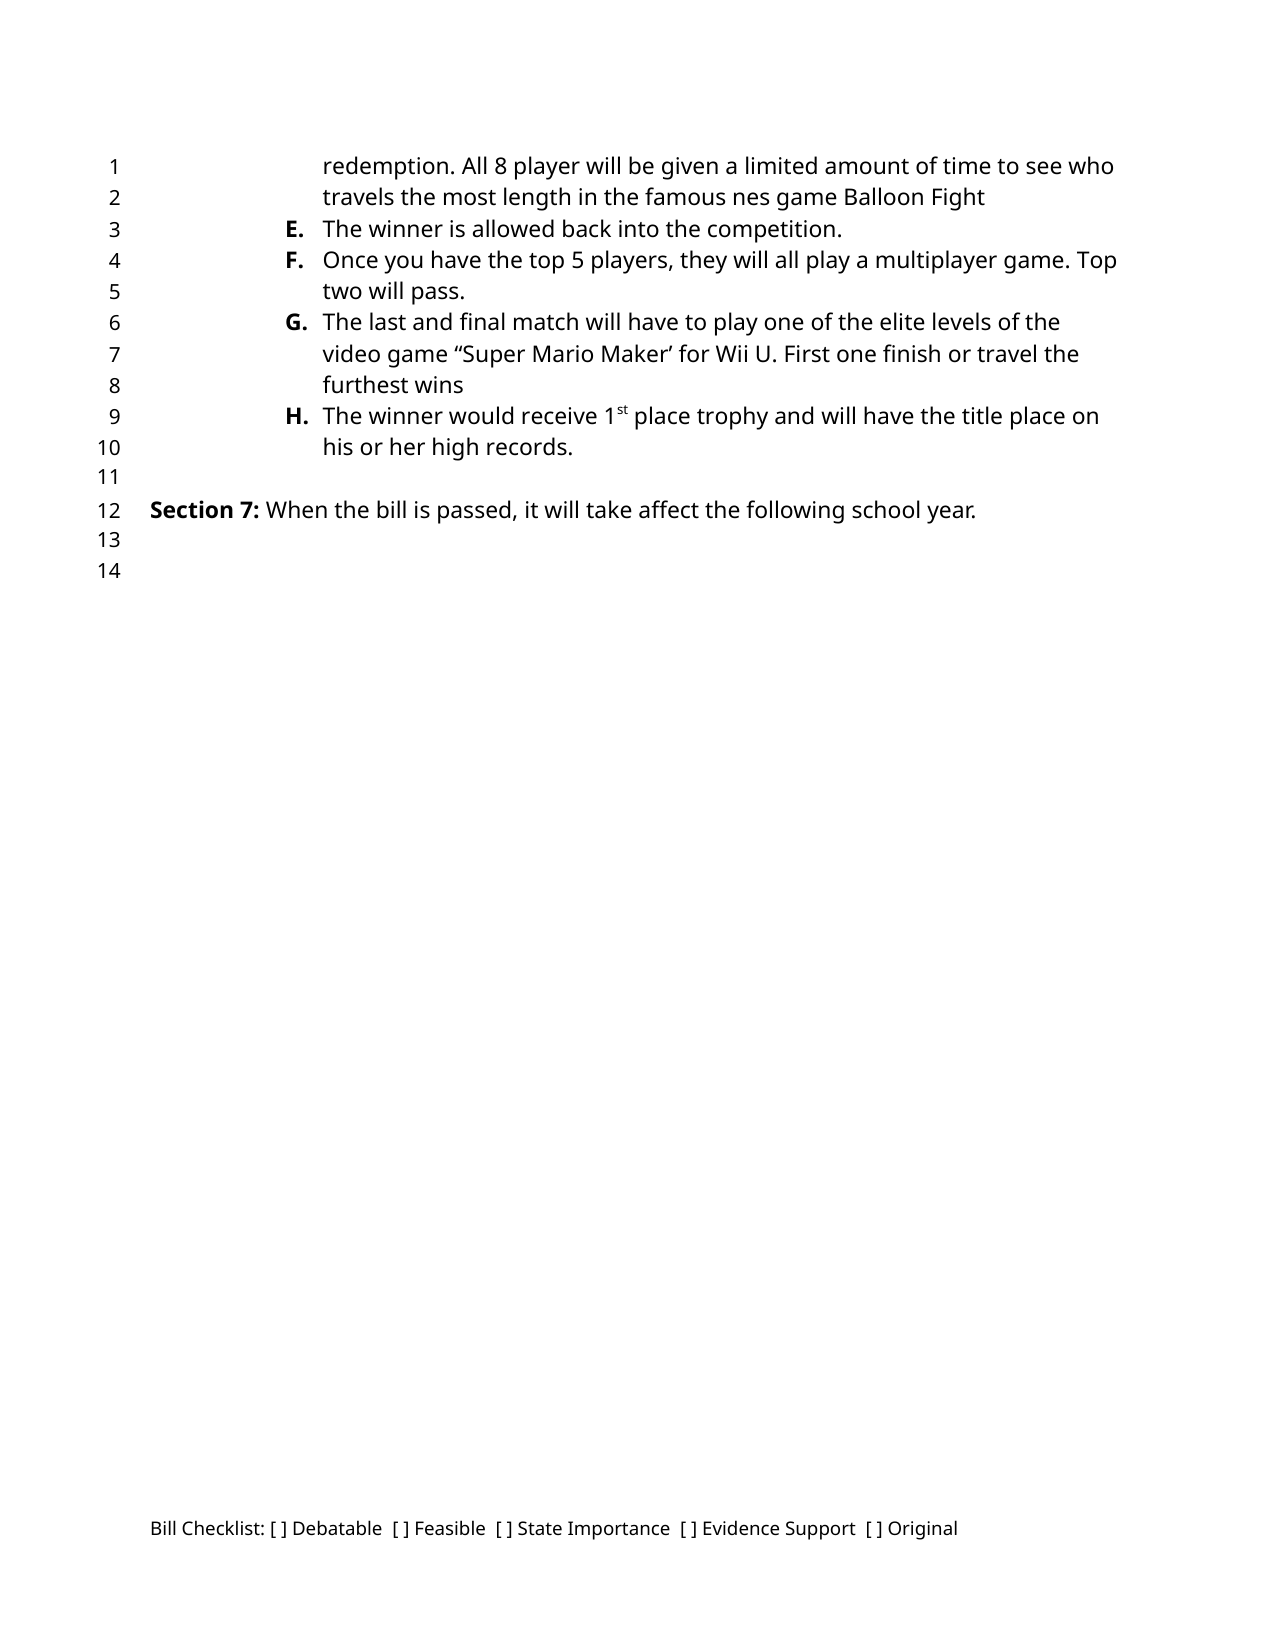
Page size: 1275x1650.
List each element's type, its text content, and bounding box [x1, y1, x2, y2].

text Section 7: When the bill is passed, it will take affect the following school year. [150, 494, 1125, 525]
list Once you have the top 5 players, they will all play a multiplayer game. Top two will pass. [285, 244, 1125, 306]
list The winner is allowed back into the competition. [285, 212, 1125, 244]
list The winner would receive 1st place trophy and will have the title place on his or her high records. [285, 400, 1125, 462]
list The last and final match will have to play one of the elite levels of the video game “Super Mario Maker’ for Wii U. First one finish or travel the furthest wins [285, 306, 1125, 400]
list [285, 150, 1125, 212]
